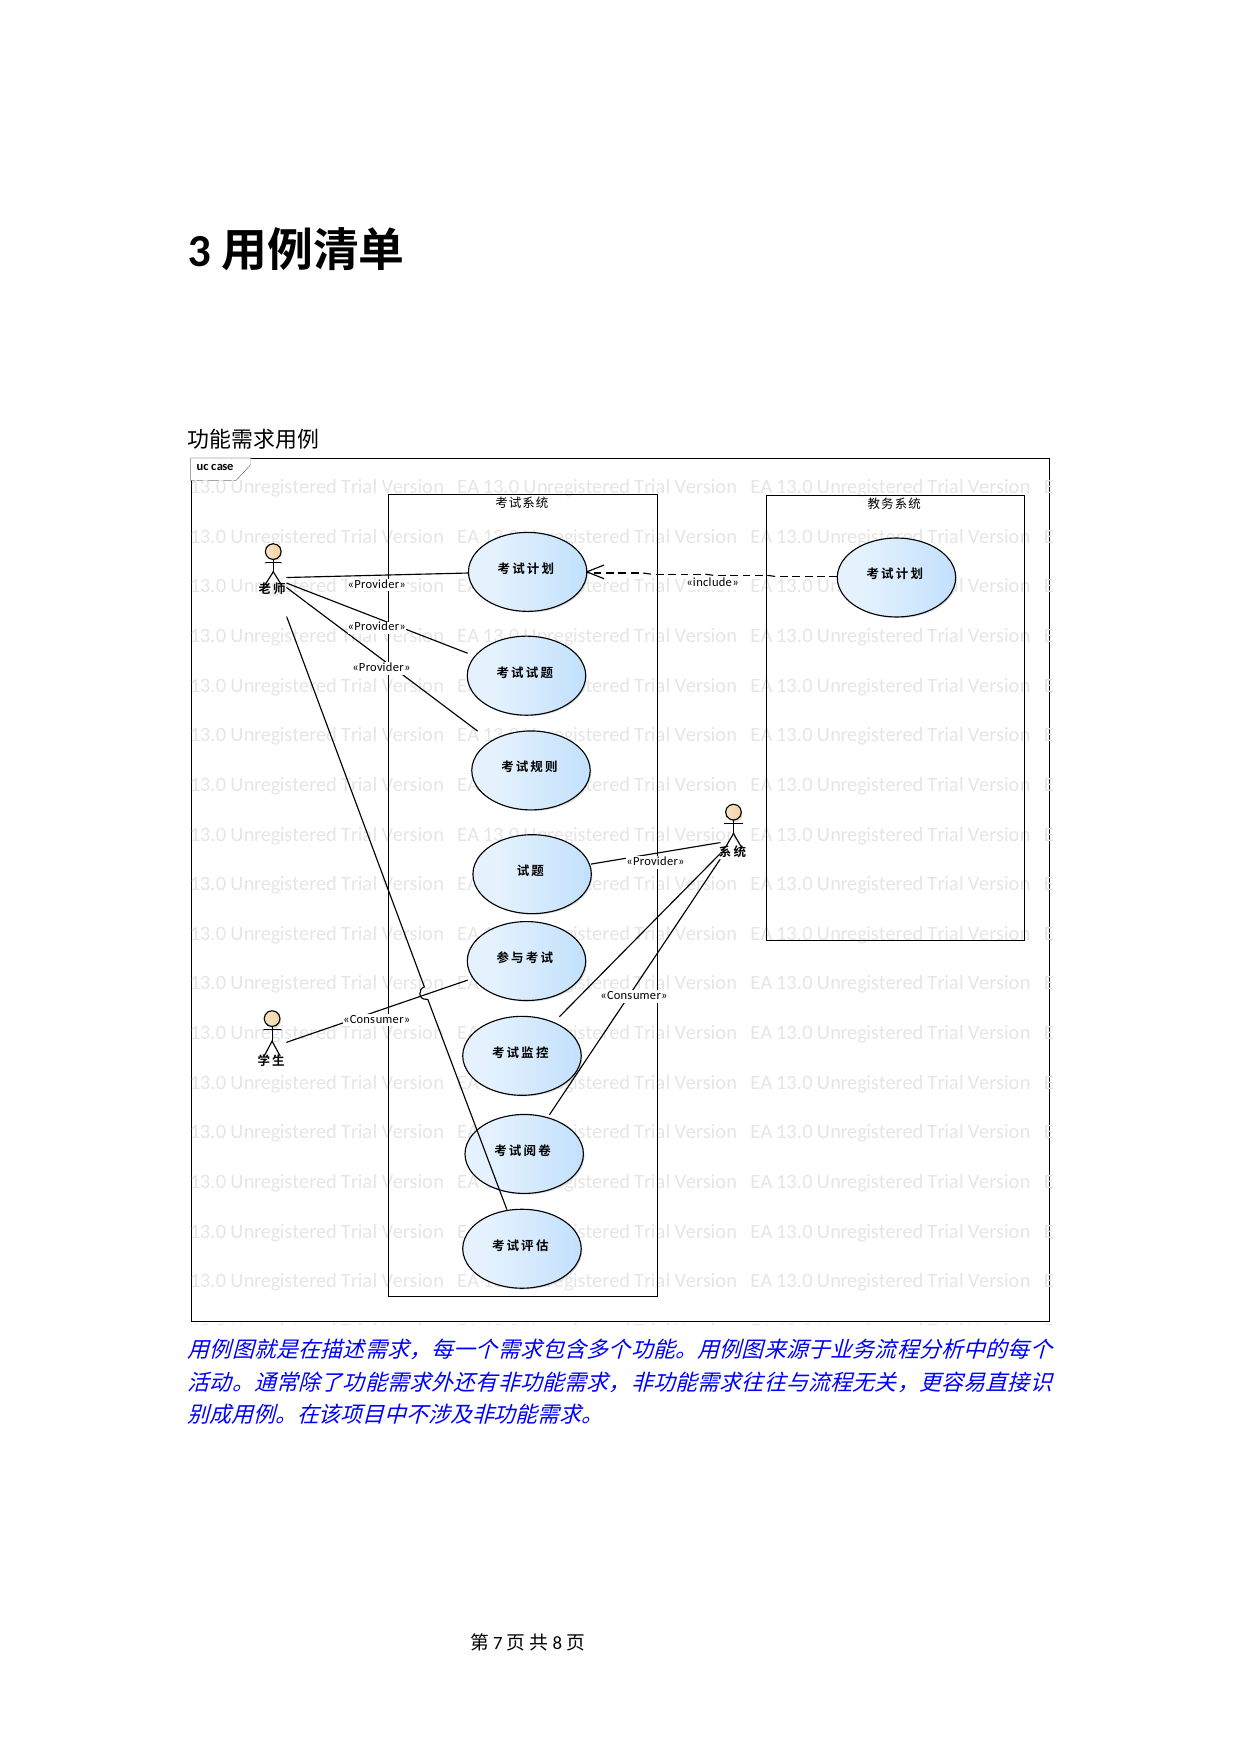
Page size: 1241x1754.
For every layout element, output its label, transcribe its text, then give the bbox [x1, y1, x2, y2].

text 用例图就是在描述需求，每一个需求包含多个功能。用例图来源于业务流程分析中的每个活动。通常除了功能需求外还有非功能需求，非功能需求往往与流程无关，更容易直接识别成用例。在该项目中不涉及非功能需求。 [187, 1332, 1053, 1429]
text 功能需求用例 [187, 422, 1053, 454]
subtitle 3 用例清单 [187, 197, 1053, 295]
